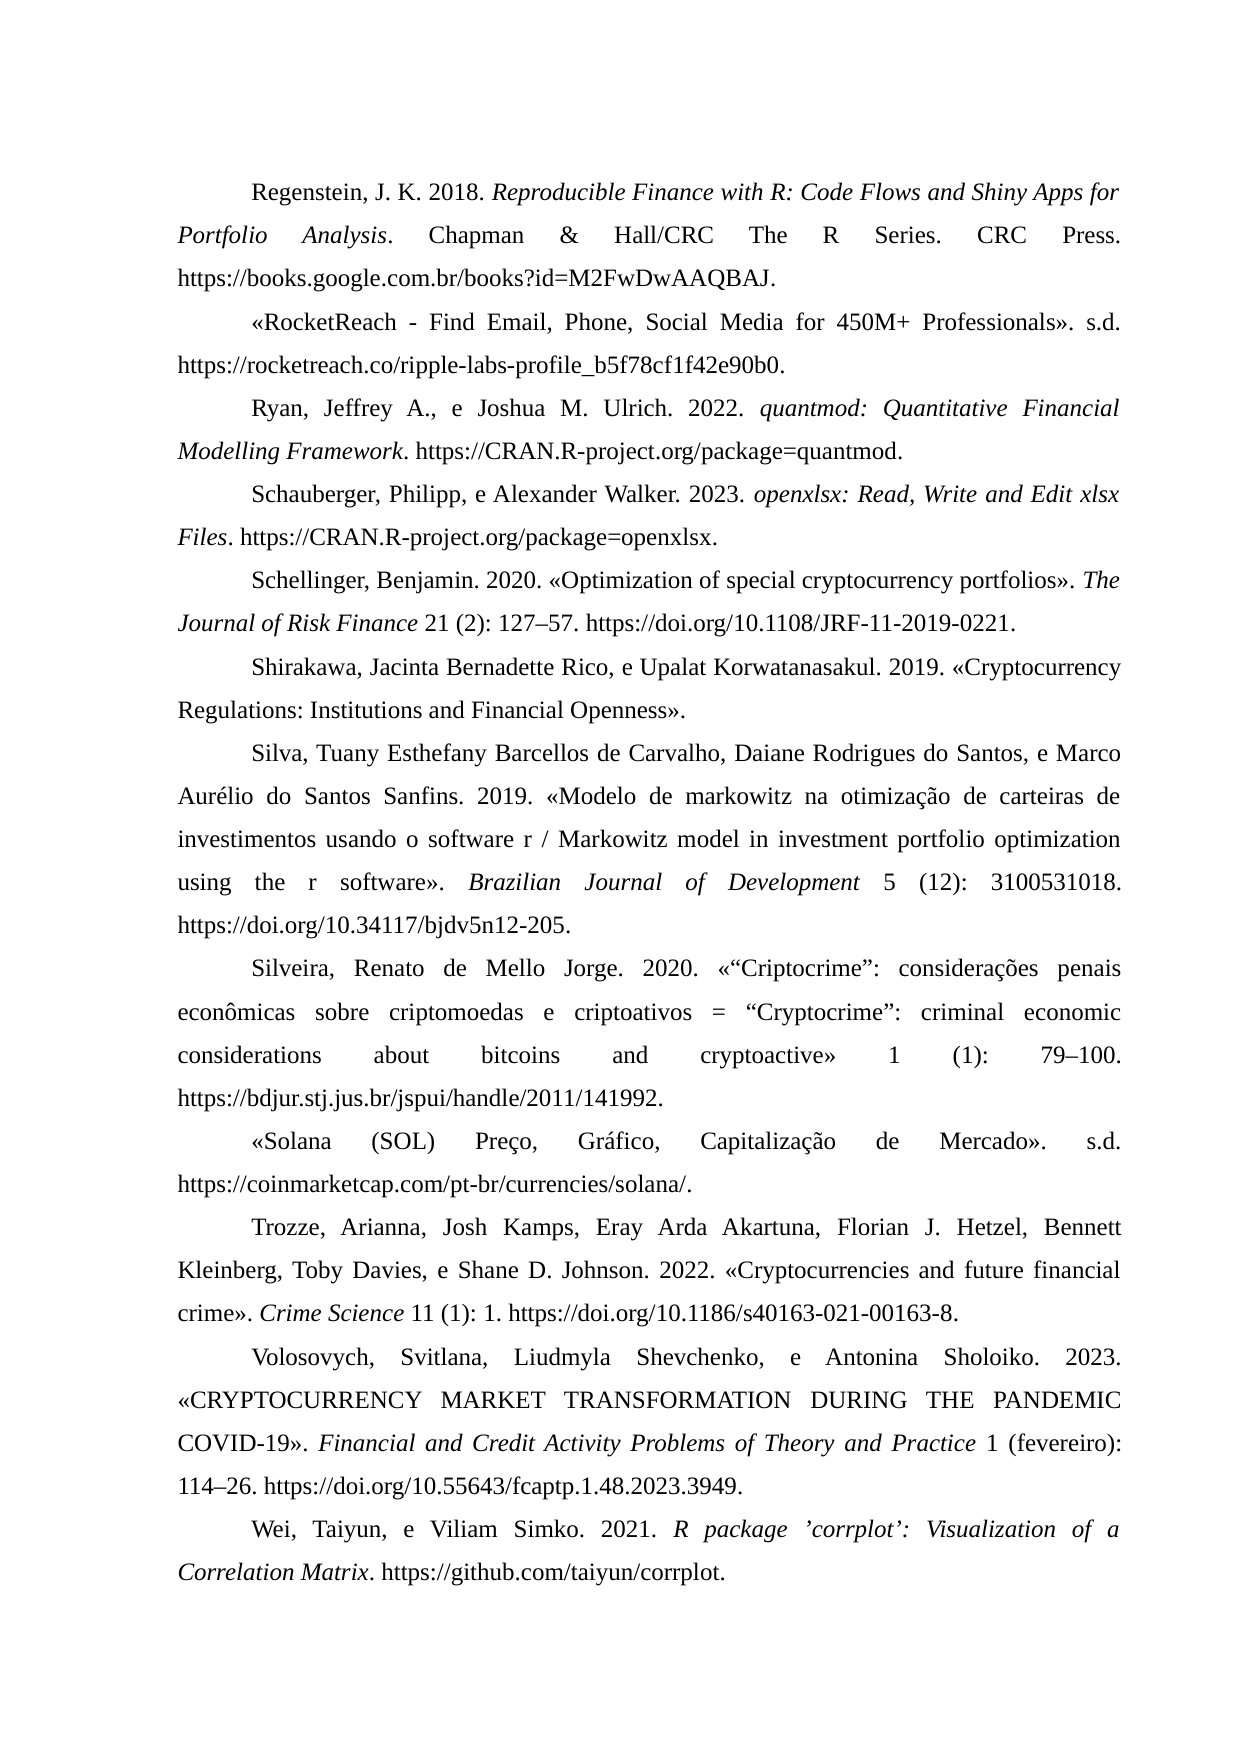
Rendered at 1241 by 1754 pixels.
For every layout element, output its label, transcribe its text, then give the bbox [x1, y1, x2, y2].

text «Solana (SOL) Preço, Gráfico, Capitalização de Mercado». s.d. https://coinmarketcap.com/pt-br/currencies/solana/. [177, 1126, 1122, 1198]
text Shirakawa, Jacinta Bernadette Rico, e Upalat Korwatanasakul. 2019. «Cryptocurrency Regulations: Institutions and Financial Openness». [177, 652, 1122, 723]
text Volosovych, Svitlana, Liudmyla Shevchenko, e Antonina Sholoiko. 2023. «CRYPTOCURRENCY MARKET TRANSFORMATION DURING THE PANDEMIC COVID-19». Financial and Credit Activity Problems of Theory and Practice 1 (fevereiro): 114–26. https://doi.org/10.55643/fcaptp.1.48.2023.3949. [177, 1342, 1122, 1500]
text Ryan, Jeffrey A., e Joshua M. Ulrich. 2022. quantmod: Quantitative Financial Modelling Framework. https://CRAN.R-project.org/package=quantmod. [177, 393, 1122, 465]
text Schellinger, Benjamin. 2020. «Optimization of special cryptocurrency portfolios». The Journal of Risk Finance 21 (2): 127–57. https://doi.org/10.1108/JRF-11-2019-0221. [177, 565, 1122, 637]
text «RocketReach - Find Email, Phone, Social Media for 450M+ Professionals». s.d. https://rocketreach.co/ripple-labs-profile_b5f78cf1f42e90b0. [177, 307, 1122, 378]
text Silveira, Renato de Mello Jorge. 2020. «“Criptocrime”: considerações penais econômicas sobre criptomoedas e criptoativos = “Cryptocrime”: criminal economic considerations about bitcoins and cryptoactive» 1 (1): 79–100. https://bdjur.stj.jus.br/jspui/handle/2011/141992. [177, 953, 1122, 1112]
text Silva, Tuany Esthefany Barcellos de Carvalho, Daiane Rodrigues do Santos, e Marco Aurélio do Santos Sanfins. 2019. «Modelo de markowitz na otimização de carteiras de investimentos usando o software r / Markowitz model in investment portfolio optimization using the r software». Brazilian Journal of Development 5 (12): 3100531018. https://doi.org/10.34117/bjdv5n12-205. [177, 738, 1122, 939]
text Trozze, Arianna, Josh Kamps, Eray Arda Akartuna, Florian J. Hetzel, Bennett Kleinberg, Toby Davies, e Shane D. Johnson. 2022. «Cryptocurrencies and future financial crime». Crime Science 11 (1): 1. https://doi.org/10.1186/s40163-021-00163-8. [177, 1212, 1122, 1327]
text Regenstein, J. K. 2018. Reproducible Finance with R: Code Flows and Shiny Apps for Portfolio Analysis. Chapman & Hall/CRC The R Series. CRC Press. https://books.google.com.br/books?id=M2FwDwAAQBAJ. [177, 177, 1122, 292]
text Schauberger, Philipp, e Alexander Walker. 2023. openxlsx: Read, Write and Edit xlsx Files. https://CRAN.R-project.org/package=openxlsx. [177, 479, 1122, 551]
text Wei, Taiyun, e Viliam Simko. 2021. R package ’corrplot’: Visualization of a Correlation Matrix. https://github.com/taiyun/corrplot. [177, 1514, 1122, 1586]
